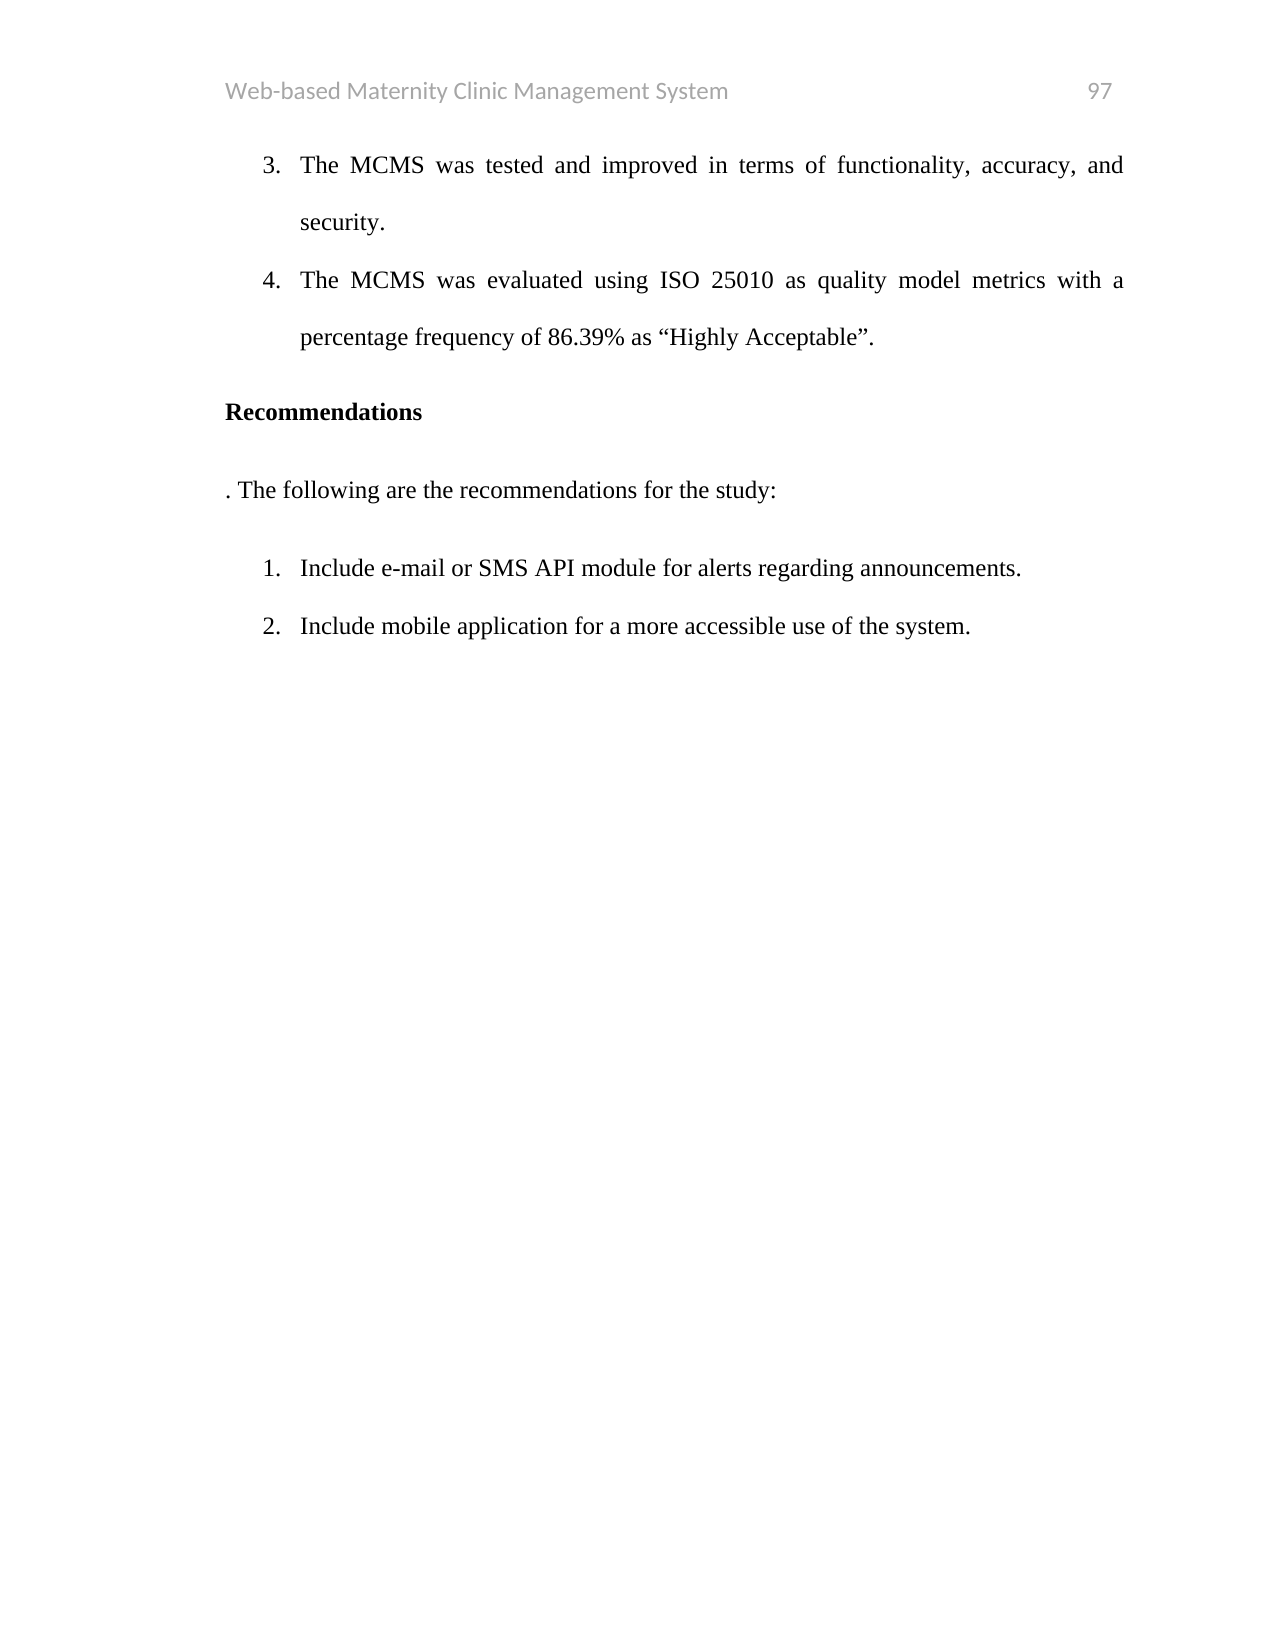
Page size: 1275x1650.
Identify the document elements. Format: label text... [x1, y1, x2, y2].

text . The following are the recommendations for the study: [225, 475, 1125, 504]
list Include mobile application for a more accessible use of the system. [262, 611, 1125, 639]
list Include e-mail or SMS API module for alerts regarding announcements. [262, 553, 1125, 582]
list The MCMS was evaluated using ISO 25010 as quality model metrics with a percentage frequency of 86.39% as “Highly Acceptable”. [262, 265, 1125, 351]
list The MCMS was tested and improved in terms of functionality, accuracy, and security. [262, 150, 1125, 236]
text Recommendations [225, 397, 1125, 425]
